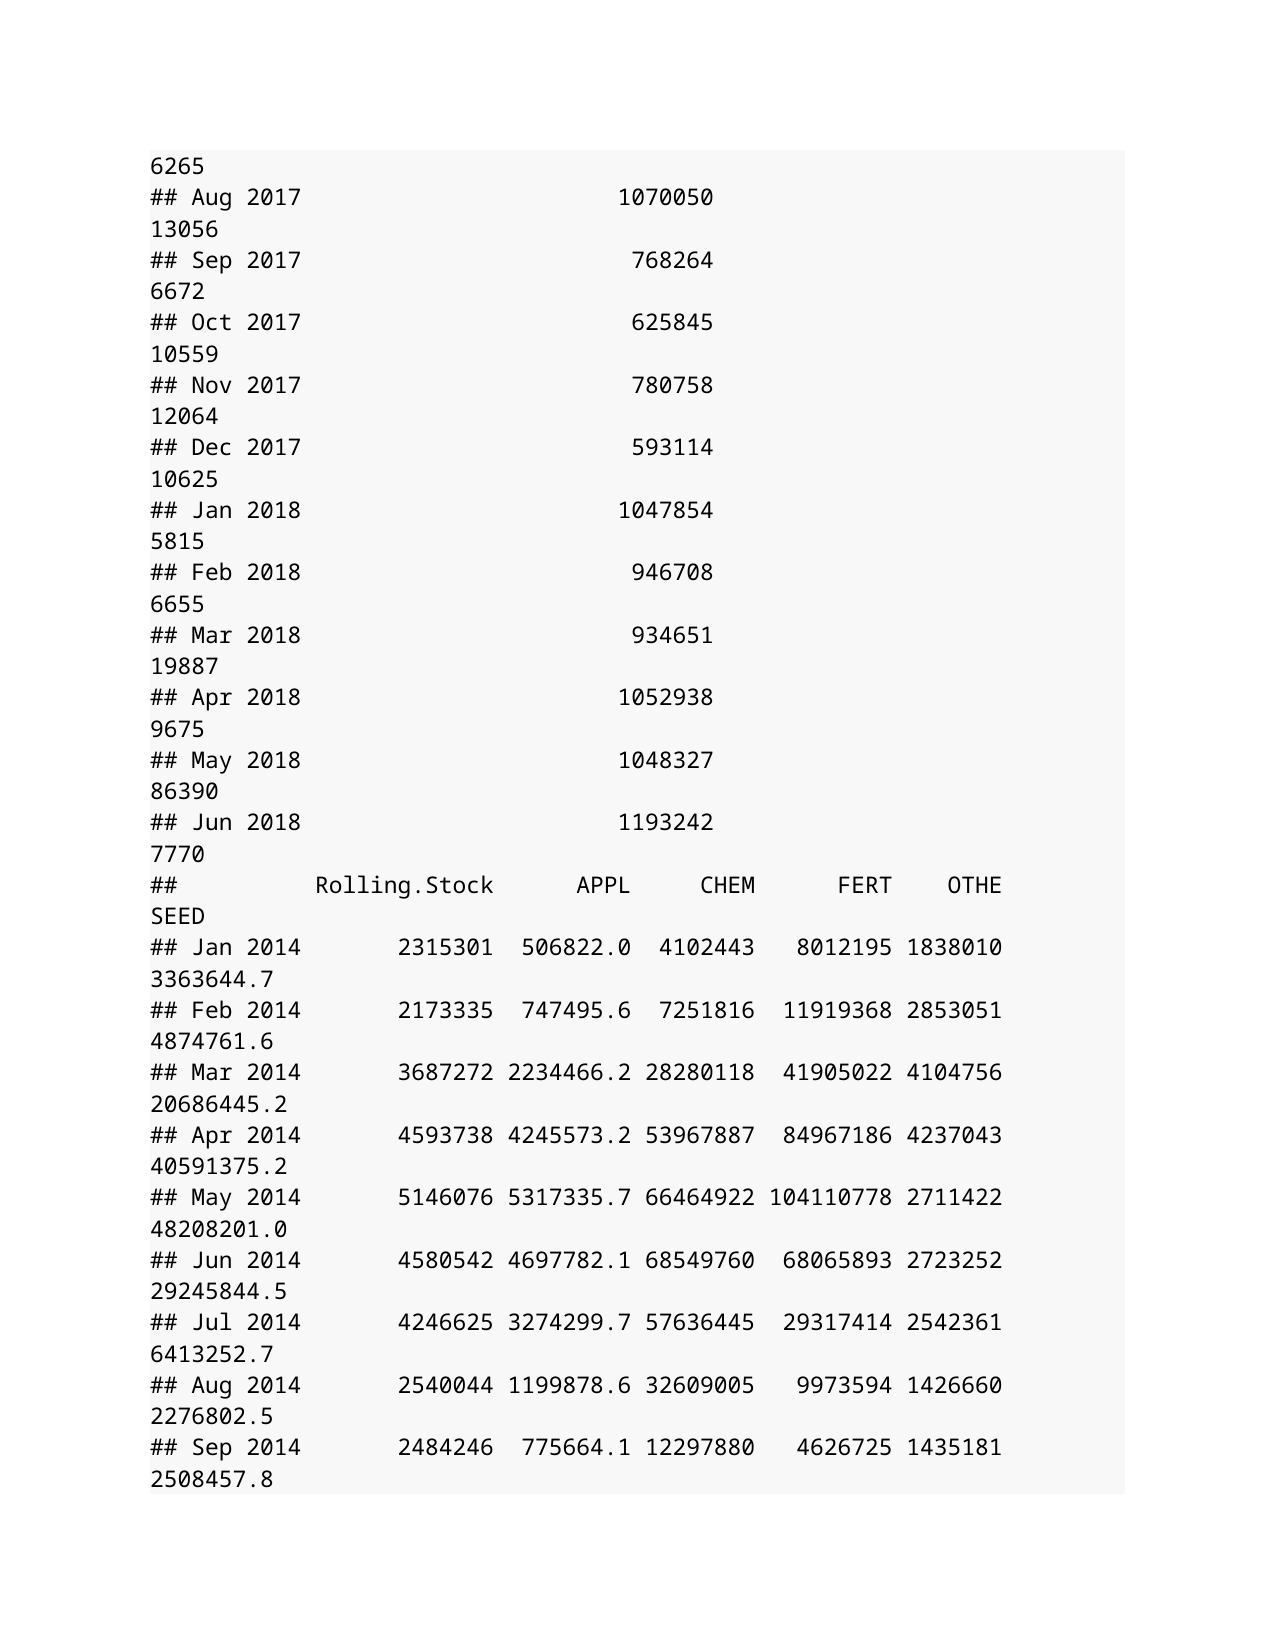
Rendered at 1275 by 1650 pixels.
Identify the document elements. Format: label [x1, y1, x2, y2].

text [150, 150, 1125, 1494]
